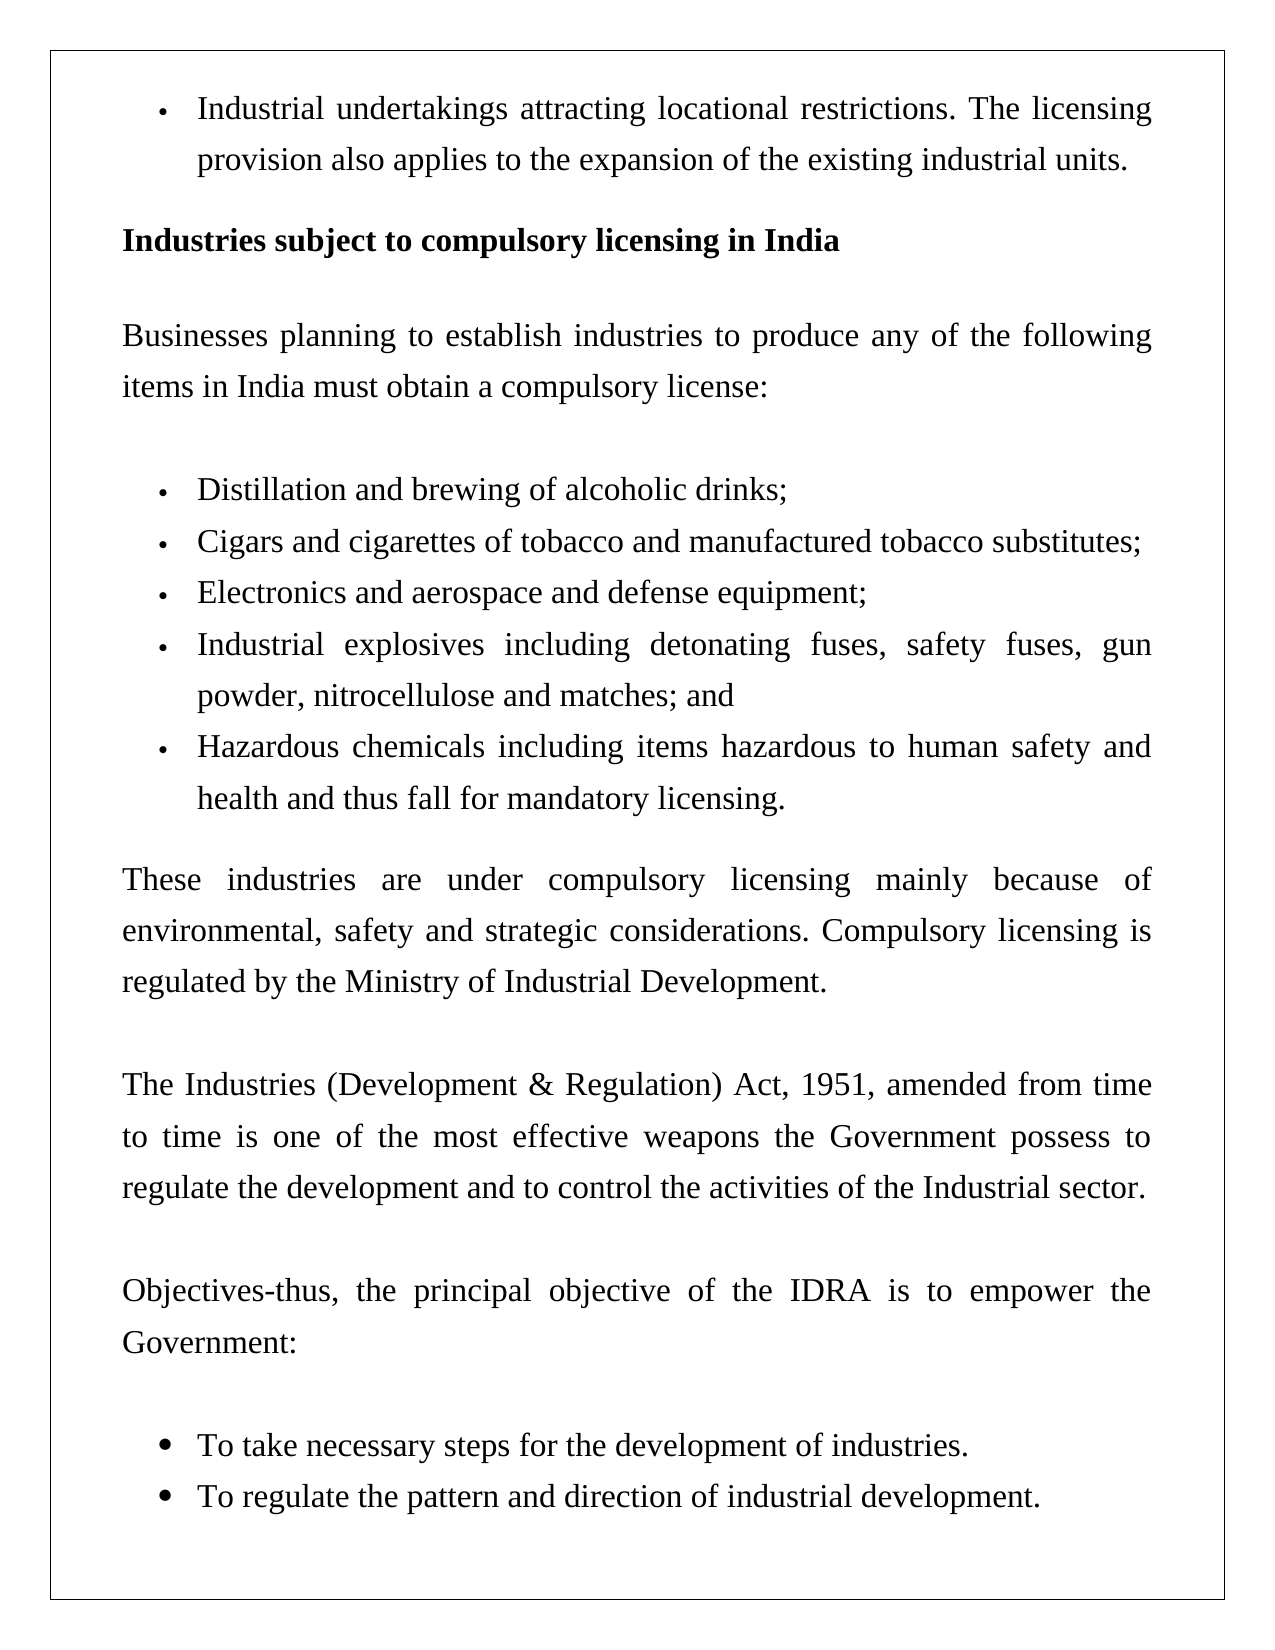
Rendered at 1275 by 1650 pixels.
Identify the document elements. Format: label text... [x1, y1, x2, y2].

list Industrial explosives including detonating fuses, safety fuses, gun powder, nitrocellulose and matches; and [159, 611, 1153, 713]
text Businesses planning to establish industries to produce any of the following items in India must obtain a compulsory license: [122, 302, 1153, 405]
list Distillation and brewing of alcoholic drinks; [159, 456, 1153, 508]
list Electronics and aerospace and defense equipment; [159, 559, 1153, 611]
list Cigars and cigarettes of tobacco and manufactured tobacco substitutes; [159, 508, 1153, 559]
list Industrial undertakings attracting locational restrictions. The licensing provision also applies to the expansion of the existing industrial units. [159, 75, 1153, 178]
text These industries are under compulsory licensing mainly because of environmental, safety and strategic considerations. Compulsory licensing is regulated by the Ministry of Industrial Development. [122, 846, 1153, 1000]
text Objectives-thus, the principal objective of the IDRA is to empower the Government: [122, 1257, 1153, 1360]
list To take necessary steps for the development of industries. [159, 1412, 1153, 1463]
text Industries subject to compulsory licensing in India [122, 221, 1153, 259]
text The Industries (Development & Regulation) Act, 1951, amended from time to time is one of the most effective weapons the Government possess to regulate the development and to control the activities of the Industrial sector. [122, 1051, 1153, 1206]
list Hazardous chemicals including items hazardous to human safety and health and thus fall for mandatory licensing. [159, 713, 1153, 816]
list To regulate the pattern and direction of industrial development. [159, 1463, 1153, 1514]
